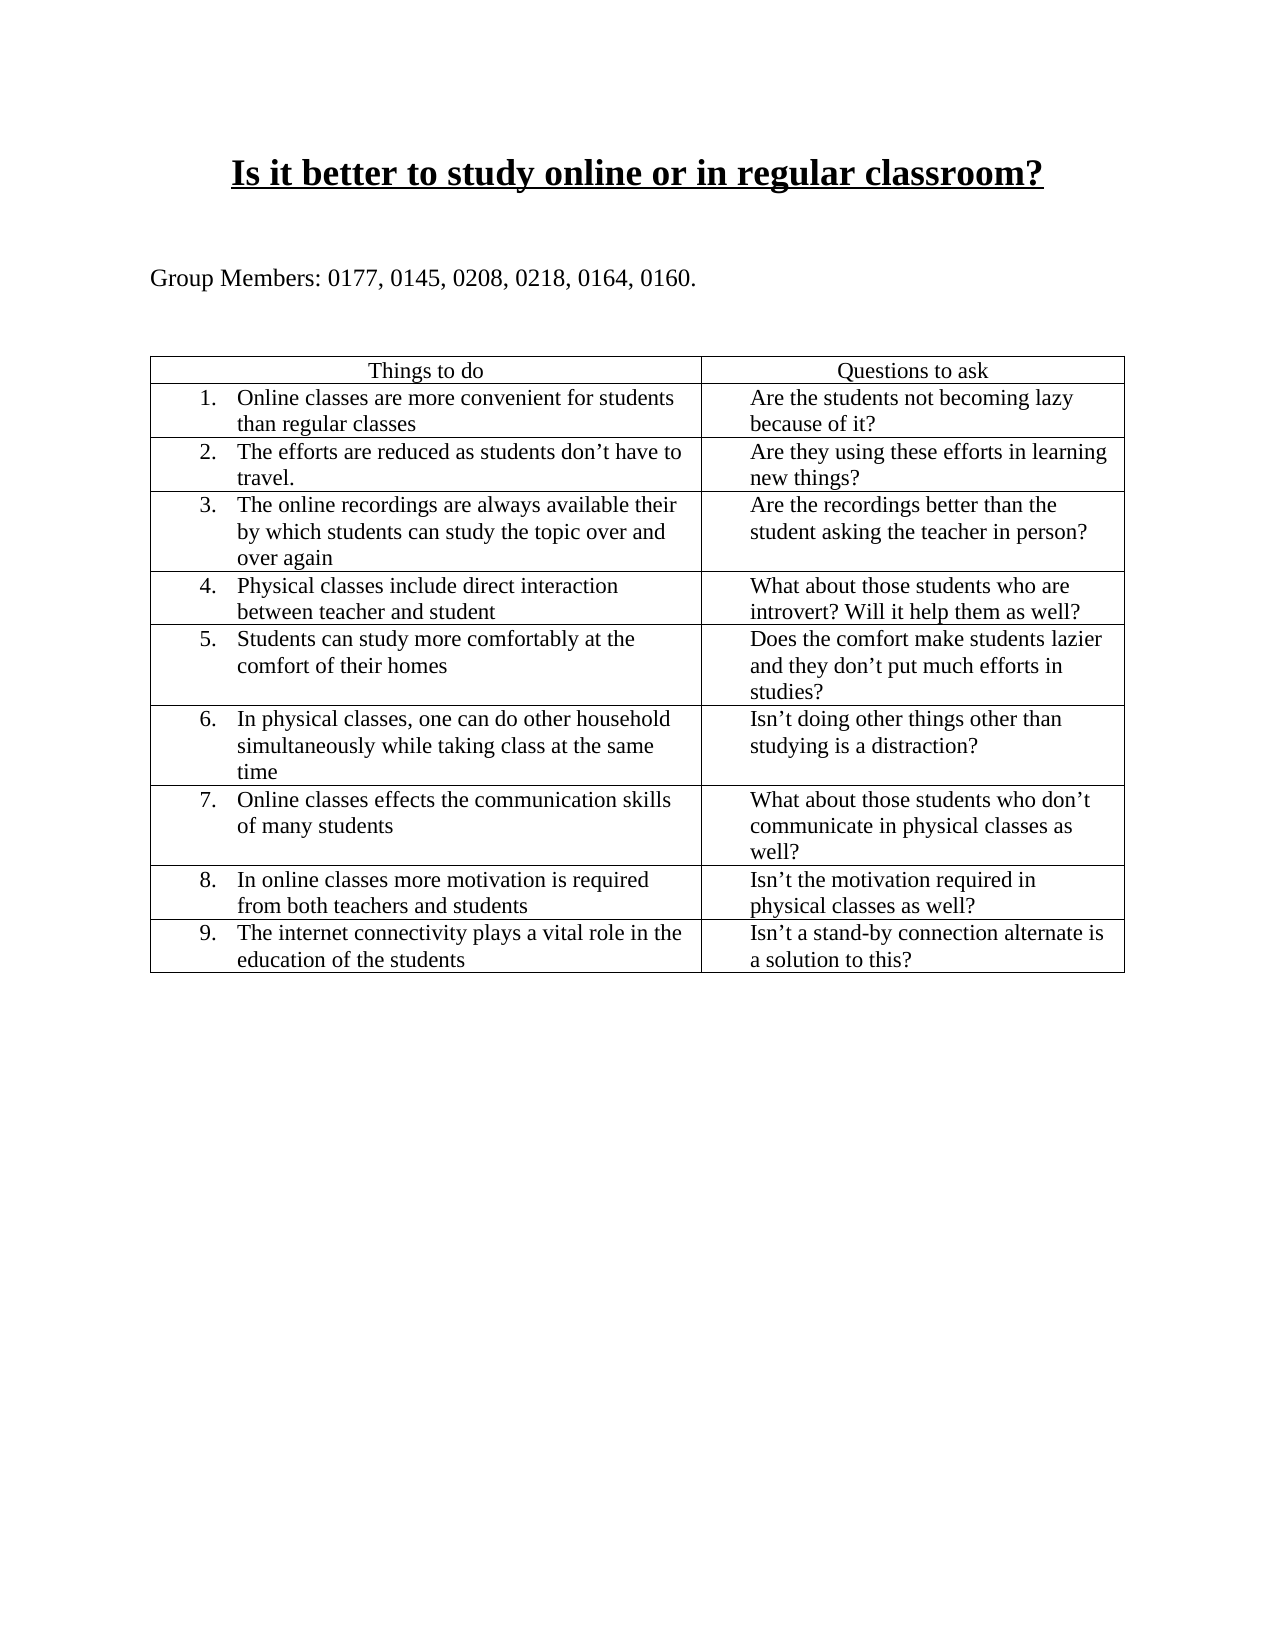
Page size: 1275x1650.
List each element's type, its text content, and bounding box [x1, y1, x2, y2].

table_header Questions to ask [702, 357, 1124, 383]
table_cell Isn’t doing other things other than studying is a distraction? [702, 706, 1124, 784]
text Is it better to study online or in regular classroom? [150, 150, 1125, 193]
table_cell Isn’t a stand-by connection alternate is a solution to this? [702, 920, 1124, 972]
table_cell What about those students who don’t communicate in physical classes as well? [702, 786, 1124, 865]
table_cell Online classes are more convenient for students than regular classes [151, 384, 701, 437]
table_cell The efforts are reduced as students don’t have to travel. [151, 438, 701, 491]
table_cell The internet connectivity plays a vital role in the education of the students [151, 920, 701, 972]
table_cell What about those students who are introvert? Will it help them as well? [702, 572, 1124, 624]
table_cell Are the recordings better than the student asking the teacher in person? [702, 492, 1124, 571]
table_cell Physical classes include direct interaction between teacher and student [151, 572, 701, 624]
table_cell Students can study more comfortably at the comfort of their homes [151, 625, 701, 704]
table_cell In physical classes, one can do other household simultaneously while taking class at the same time [151, 706, 701, 784]
table_cell The online recordings are always available their by which students can study the topic over and over again [151, 492, 701, 571]
table_cell Are they using these efforts in learning new things? [702, 438, 1124, 491]
table_cell Online classes effects the communication skills of many students [151, 786, 701, 865]
text Group Members: 0177, 0145, 0208, 0218, 0164, 0160. [150, 263, 1125, 292]
table_header Things to do [151, 357, 701, 383]
table_cell Are the students not becoming lazy because of it? [702, 384, 1124, 437]
table_cell In online classes more motivation is required from both teachers and students [151, 866, 701, 918]
table_cell Isn’t the motivation required in physical classes as well? [702, 866, 1124, 918]
table_cell Does the comfort make students lazier and they don’t put much efforts in studies? [702, 625, 1124, 704]
